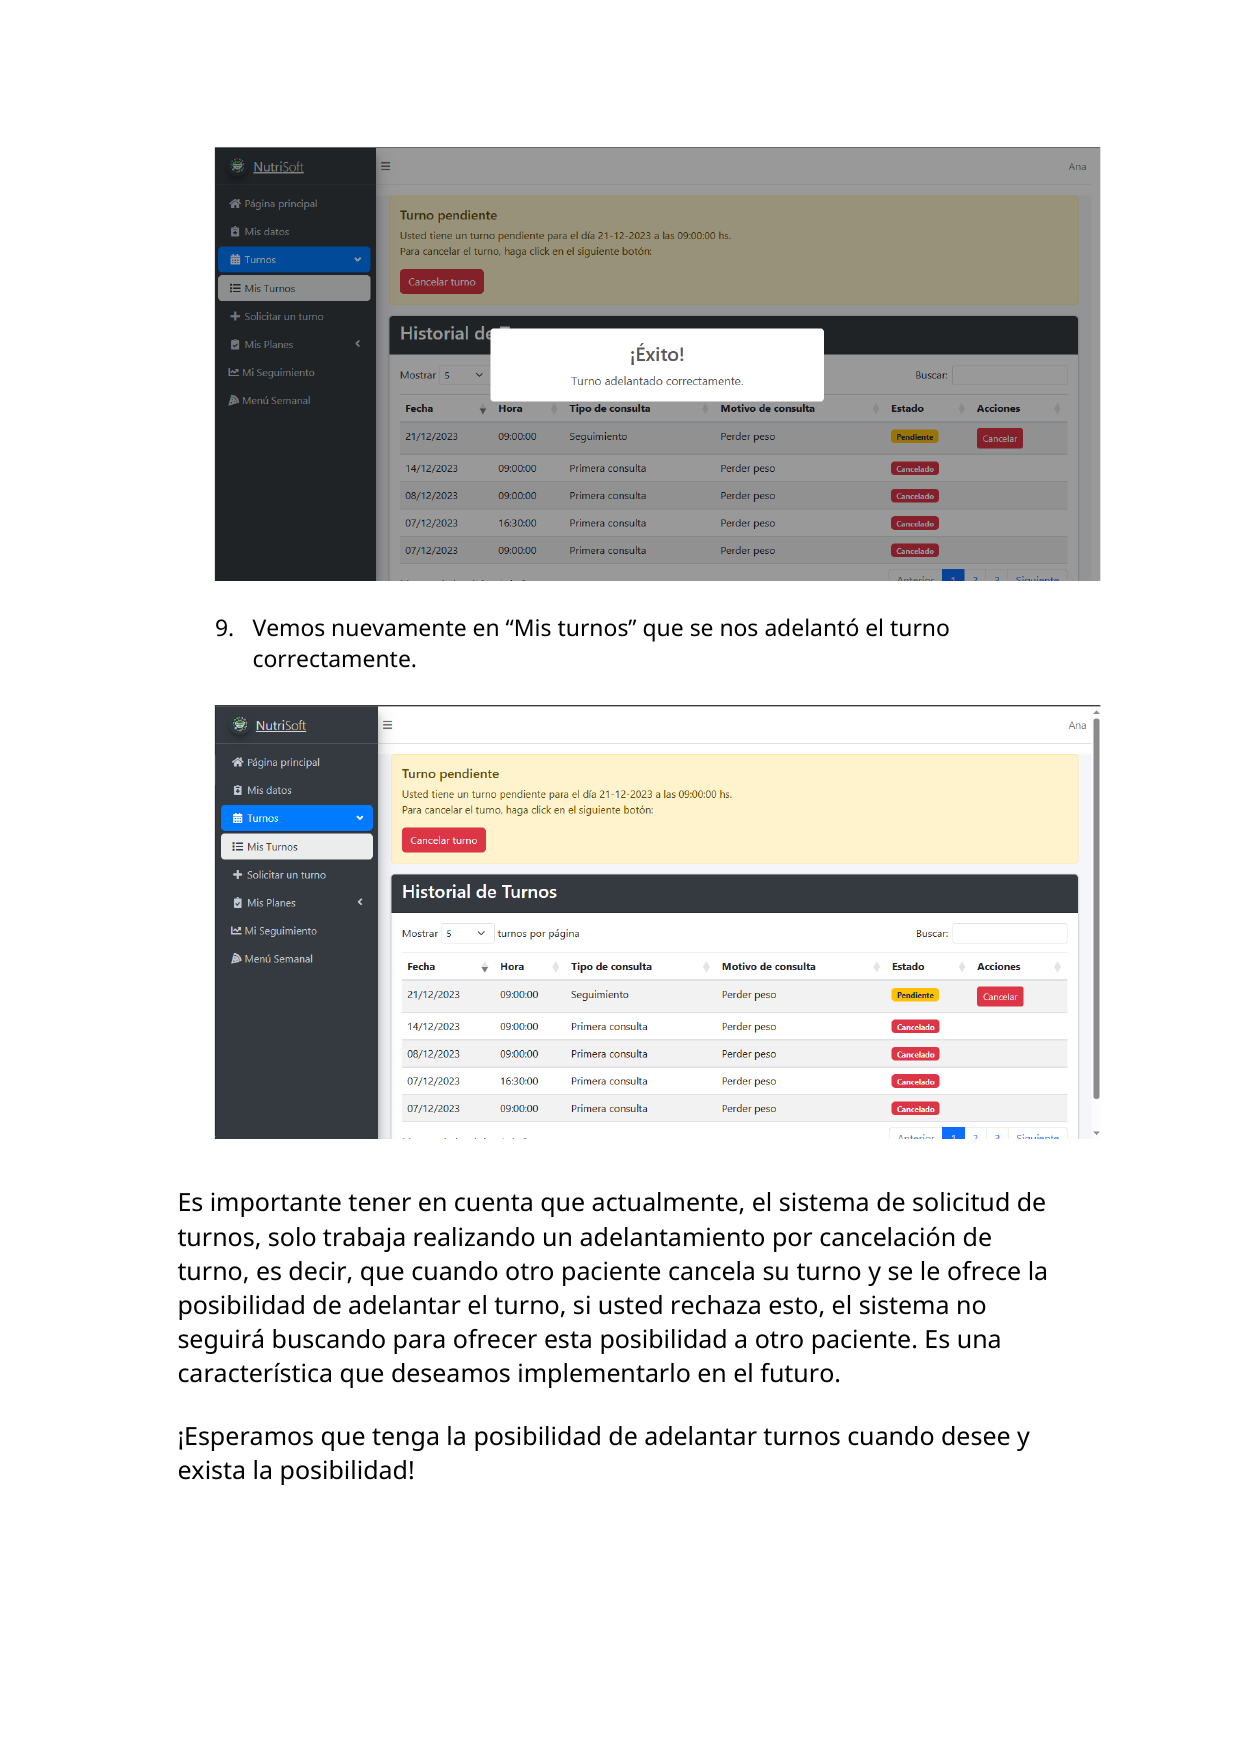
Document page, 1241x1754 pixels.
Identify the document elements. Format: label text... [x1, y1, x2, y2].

text Es importante tener en cuenta que actualmente, el sistema de solicitud de turnos, solo trabaja realizando un adelantamiento por cancelación de turno, es decir, que cuando otro paciente cancela su turno y se le ofrece la posibilidad de adelantar el turno, si usted rechaza esto, el sistema no seguirá buscando para ofrecer esta posibilidad a otro paciente. Es una característica que deseamos implementarlo en el futuro. [177, 1185, 1063, 1389]
picture [214, 705, 1101, 1139]
picture [214, 147, 1101, 581]
list Vemos nuevamente en “Mis turnos” que se nos adelantó el turno correctamente. [215, 612, 1063, 674]
text ¡Esperamos que tenga la posibilidad de adelantar turnos cuando desee y exista la posibilidad! [177, 1418, 1063, 1486]
